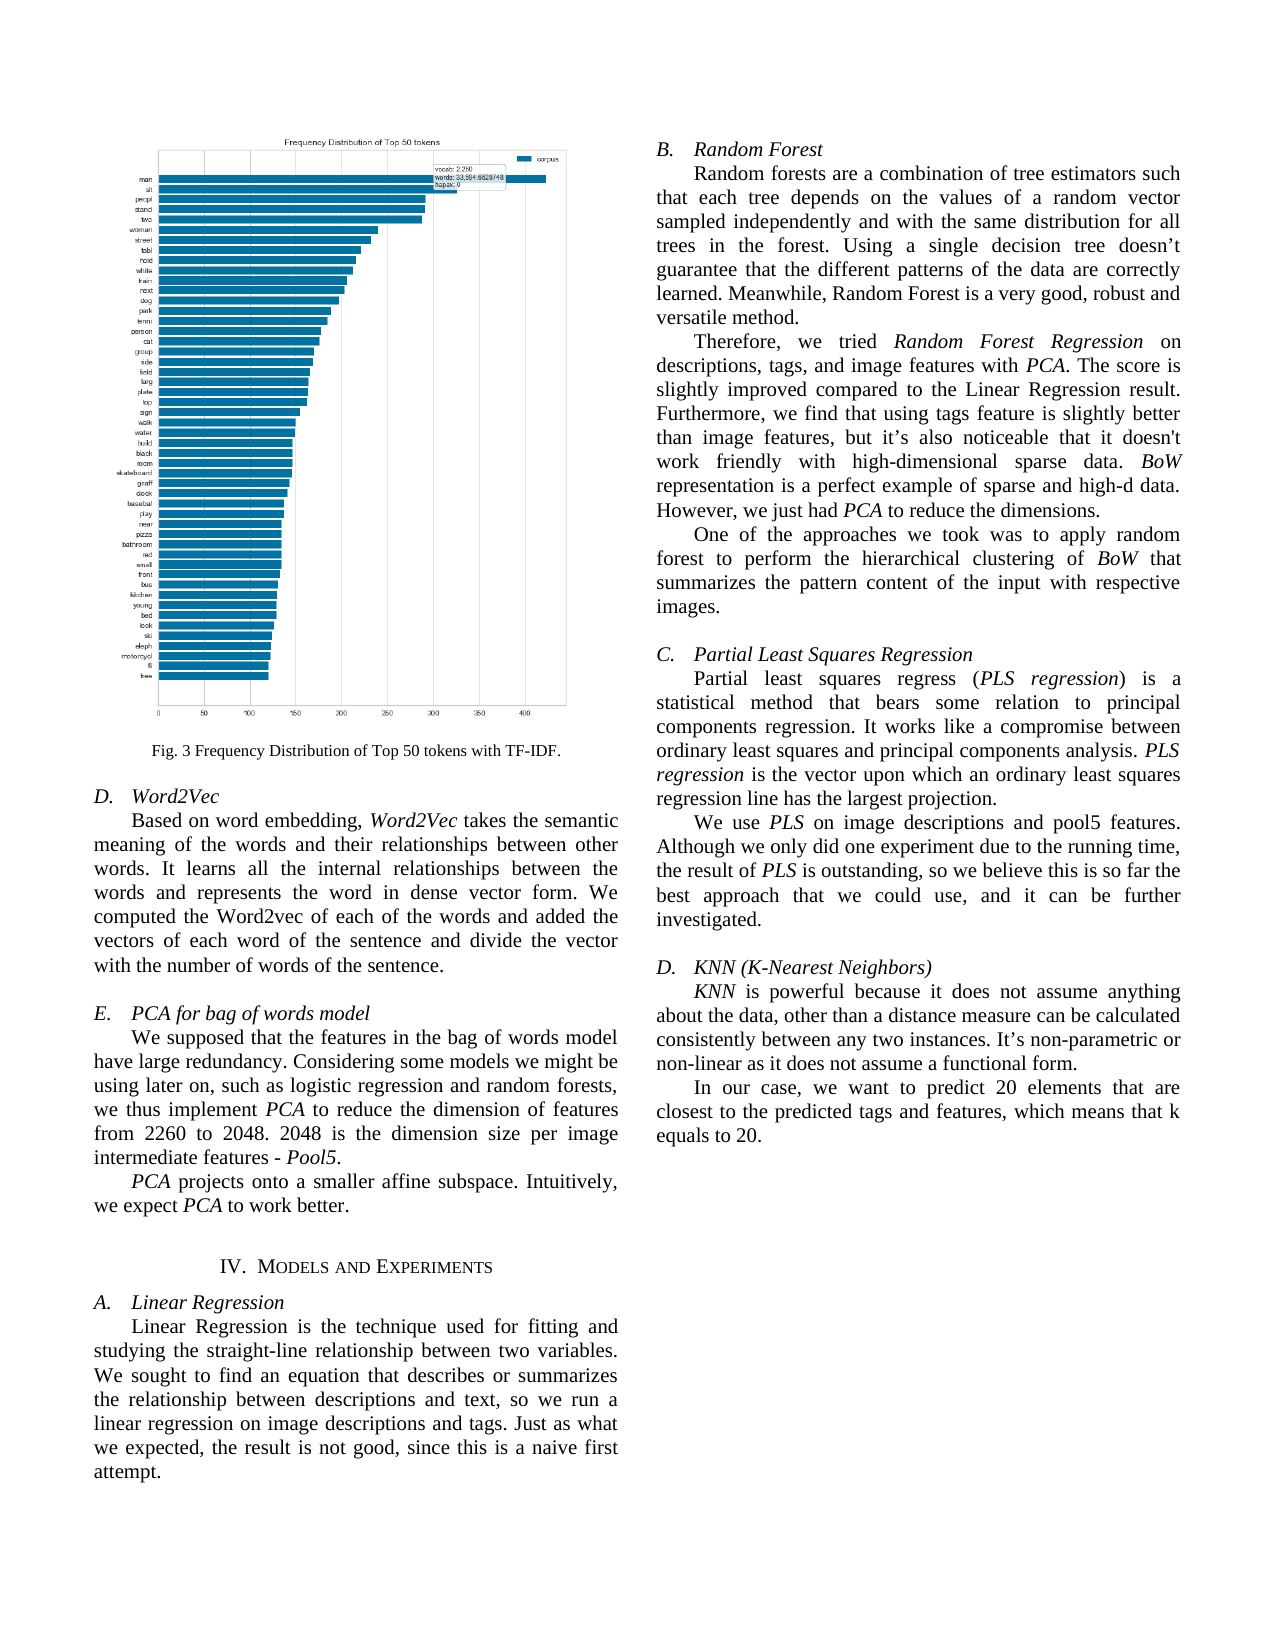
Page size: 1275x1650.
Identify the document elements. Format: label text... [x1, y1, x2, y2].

text PCA projects onto a smaller affine subspace. Intuitively, we expect PCA to work better. [94, 1169, 619, 1217]
text In our case, we want to predict 20 elements that are closest to the predicted tags and features, which means that k equals to 20. [656, 1075, 1181, 1147]
text E. PCA for bag of words model [94, 1001, 619, 1025]
text C. Partial Least Squares Regression [656, 642, 1181, 666]
text B. Random Forest [656, 137, 1181, 161]
text D. KNN (K-Nearest Neighbors) [656, 955, 1181, 979]
text A. Linear Regression [94, 1290, 619, 1314]
text Based on word embedding, Word2Vec takes the semantic meaning of the words and their relationships between other words. It learns all the internal relationships between the words and represents the word in dense vector form. We computed the Word2vec of each of the words and added the vectors of each word of the sentence and divide the vector with the number of words of the sentence. [94, 808, 619, 977]
text One of the approaches we took was to apply random forest to perform the hierarchical clustering of BoW that summarizes the pattern content of the input with respective images. [656, 522, 1181, 618]
text KNN is powerful because it does not assume anything about the data, other than a distance measure can be calculated consistently between any two instances. It’s non-parametric or non-linear as it does not assume a functional form. [656, 979, 1181, 1075]
text We supposed that the features in the bag of words model have large redundancy. Considering some models we might be using later on, such as logistic regression and random forests, we thus implement PCA to reduce the dimension of features from 2260 to 2048. 2048 is the dimension size per image intermediate features - Pool5. [94, 1025, 619, 1169]
text D. Word2Vec [94, 784, 619, 808]
text IV. Models and Experiments [94, 1254, 619, 1278]
text Therefore, we tried Random Forest Regression on descriptions, tags, and image features with PCA. The score is slightly improved compared to the Linear Regression result. Furthermore, we find that using tags feature is slightly better than image features, but it’s also noticeable that it doesn't work friendly with high-dimensional sparse data. BoW representation is a perfect example of sparse and high-d data. However, we just had PCA to reduce the dimensions. [656, 329, 1181, 522]
text Random forests are a combination of tree estimators such that each tree depends on the values of a random vector sampled independently and with the same distribution for all trees in the forest. Using a single decision tree doesn’t guarantee that the different patterns of the data are correctly learned. Meanwhile, Random Forest is a very good, robust and versatile method. [656, 161, 1181, 329]
text Linear Regression is the technique used for fitting and studying the straight-line relationship between two variables. We sought to find an equation that describes or summarizes the relationship between descriptions and text, so we run a linear regression on image descriptions and tags. Just as what we expected, the result is not good, since this is a naive first attempt. [94, 1314, 619, 1483]
picture [93, 112, 618, 741]
text Fig. 3 Frequency Distribution of Top 50 tokens with TF-IDF. [94, 741, 619, 760]
text Partial least squares regress (PLS regression) is a statistical method that bears some relation to principal components regression. It works like a compromise between ordinary least squares and principal components analysis. PLS regression is the vector upon which an ordinary least squares regression line has the largest projection. [656, 666, 1181, 810]
text We use PLS on image descriptions and pool5 features. Although we only did one experiment due to the running time, the result of PLS is outstanding, so we believe this is so far the best approach that we could use, and it can be further investigated. [656, 810, 1181, 931]
